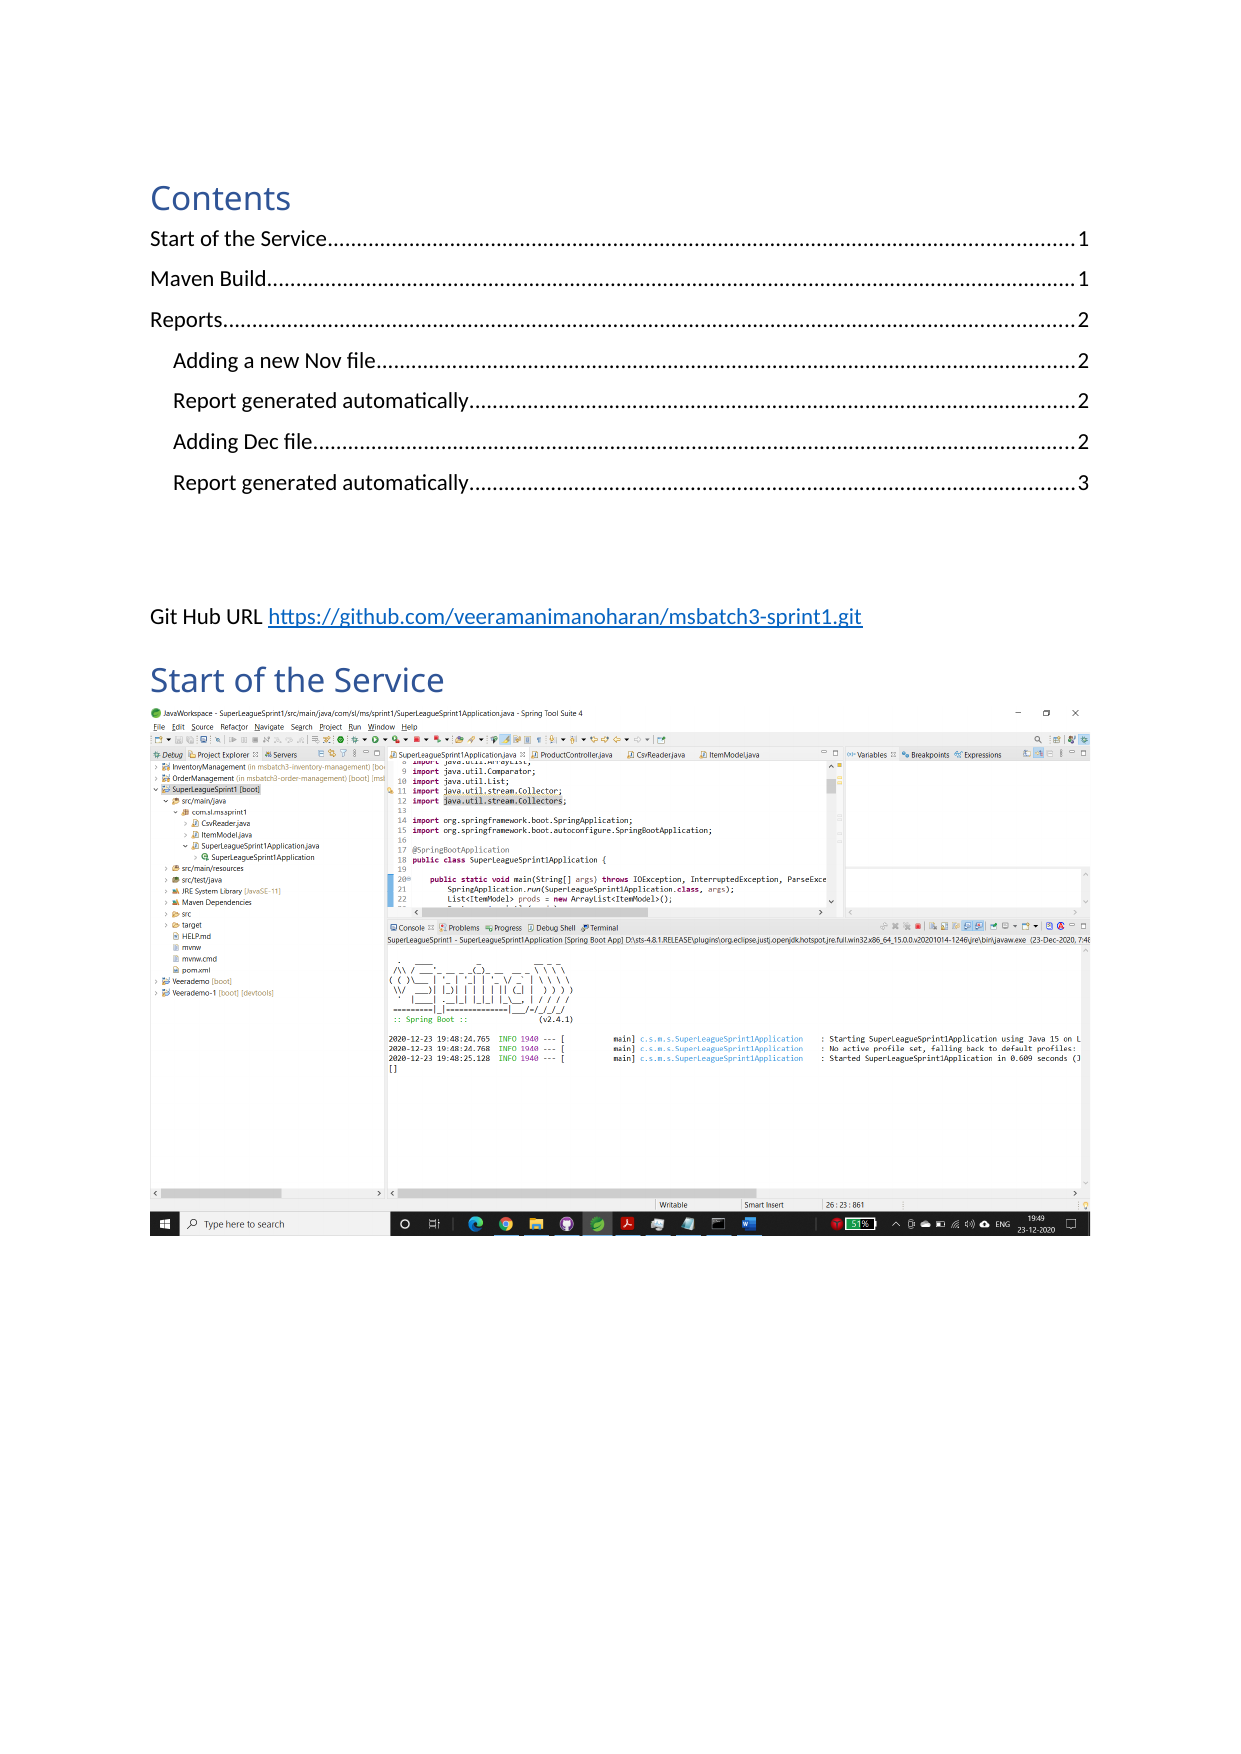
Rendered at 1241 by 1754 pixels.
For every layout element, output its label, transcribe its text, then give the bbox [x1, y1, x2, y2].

picture [150, 706, 1091, 1236]
text Git Hub URL https://github.com/veeramanimanoharan/msbatch3-sprint1.git [150, 602, 1090, 630]
subtitle Start of the Service [150, 657, 1090, 703]
